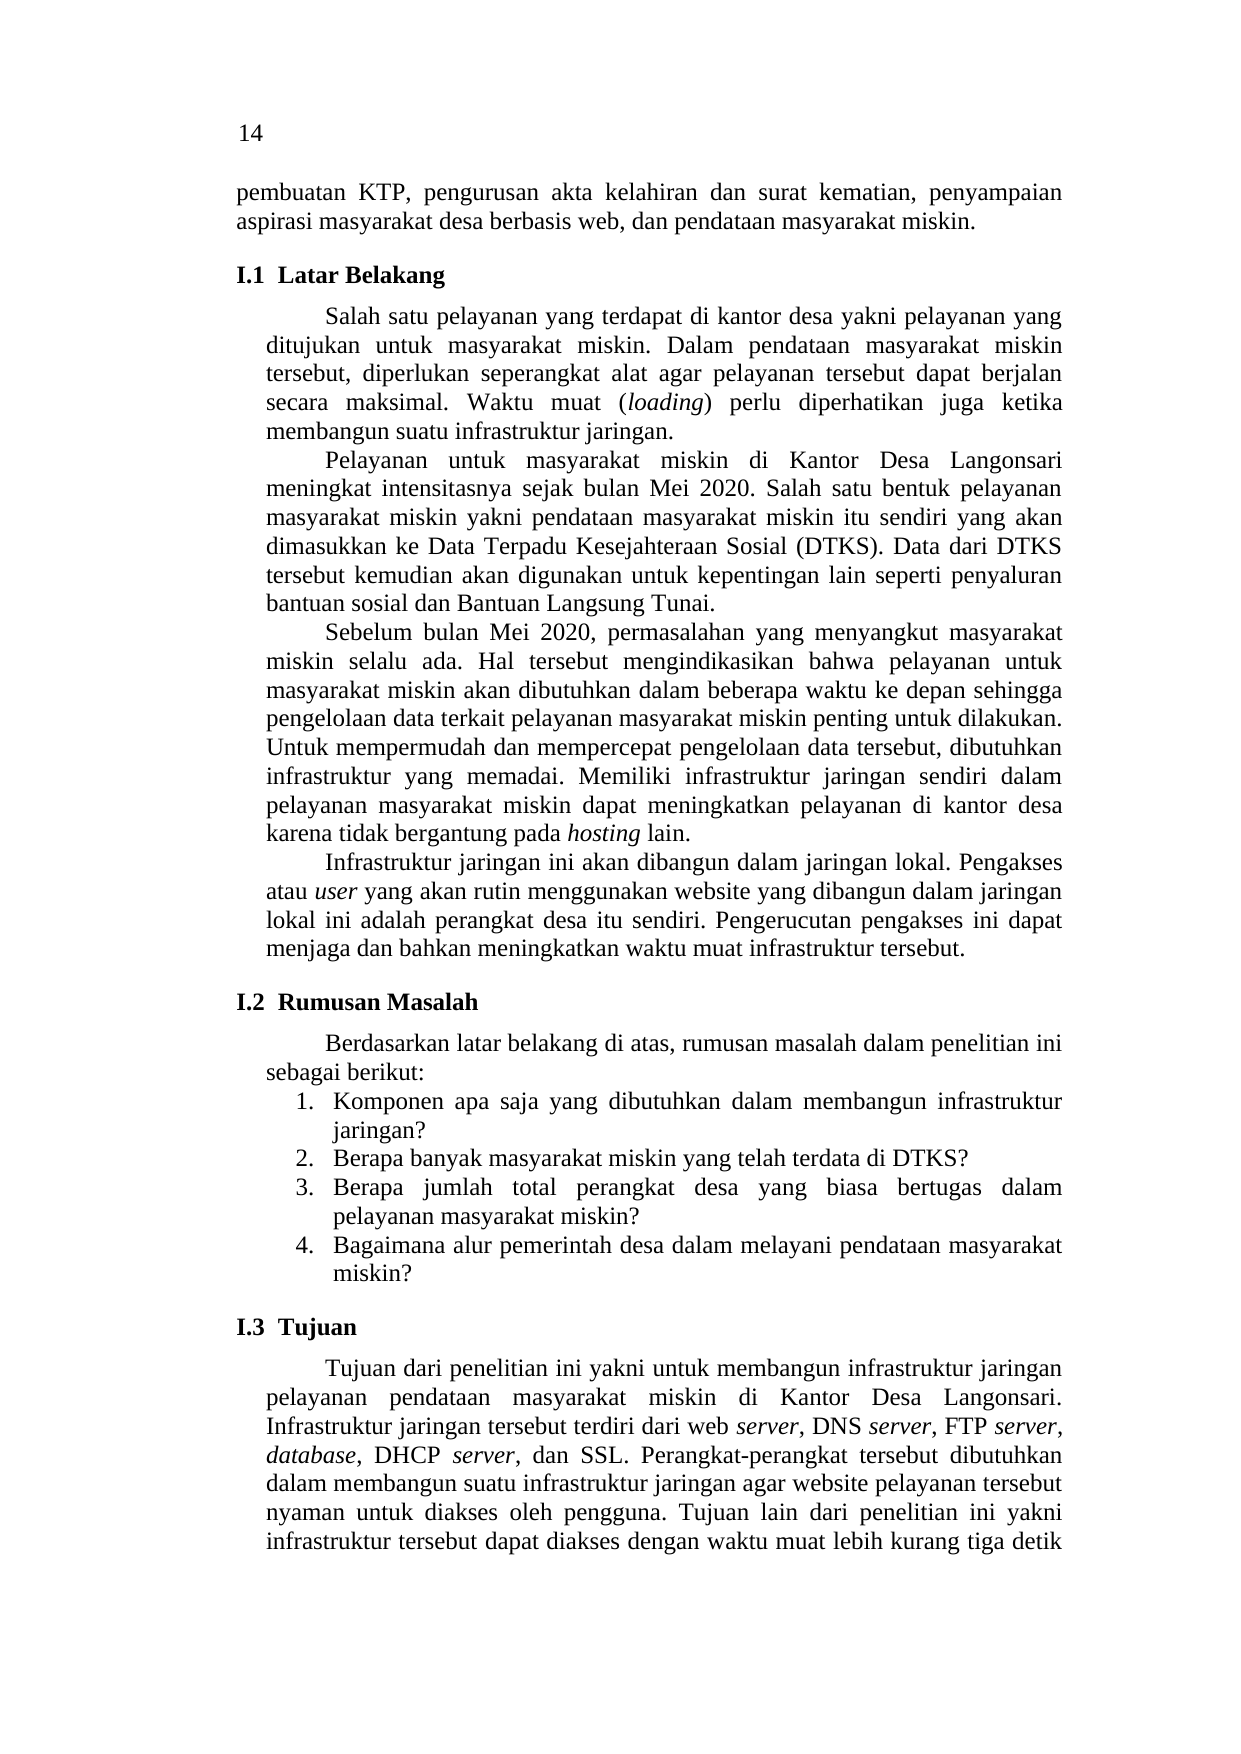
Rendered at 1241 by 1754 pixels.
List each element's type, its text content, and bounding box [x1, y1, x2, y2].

text Pelayanan untuk masyarakat miskin di Kantor Desa Langonsari meningkat intensitasnya sejak bulan Mei 2020. Salah satu bentuk pelayanan masyarakat miskin yakni pendataan masyarakat miskin itu sendiri yang akan dimasukkan ke Data Terpadu Kesejahteraan Sosial (DTKS). Data dari DTKS tersebut kemudian akan digunakan untuk kepentingan lain seperti penyaluran bantuan sosial dan Bantuan Langsung Tunai. [266, 445, 1063, 617]
text Tujuan [236, 1312, 1063, 1341]
text Sebelum bulan Mei 2020, permasalahan yang menyangkut masyarakat miskin selalu ada. Hal tersebut mengindikasikan bahwa pelayanan untuk masyarakat miskin akan dibutuhkan dalam beberapa waktu ke depan sehingga pengelolaan data terkait pelayanan masyarakat miskin penting untuk dilakukan. Untuk mempermudah dan mempercepat pengelolaan data tersebut, dibutuhkan infrastruktur yang memadai. Memiliki infrastruktur jaringan sendiri dalam pelayanan masyarakat miskin dapat meningkatkan pelayanan di kantor desa karena tidak bergantung pada hosting lain. [266, 617, 1063, 847]
text Latar Belakang [236, 260, 1063, 288]
list Bagaimana alur pemerintah desa dalam melayani pendataan masyarakat miskin? [295, 1230, 1063, 1287]
list Berapa banyak masyarakat miskin yang telah terdata di DTKS? [295, 1143, 1063, 1172]
list Berapa jumlah total perangkat desa yang biasa bertugas dalam pelayanan masyarakat miskin? [295, 1172, 1063, 1230]
text Rumusan Masalah [236, 987, 1063, 1016]
list Komponen apa saja yang dibutuhkan dalam membangun infrastruktur jaringan? [295, 1086, 1063, 1143]
text Berdasarkan latar belakang di atas, rumusan masalah dalam penelitian ini sebagai berikut: [266, 1028, 1063, 1086]
text Salah satu pelayanan yang terdapat di kantor desa yakni pelayanan yang ditujukan untuk masyarakat miskin. Dalam pendataan masyarakat miskin tersebut, diperlukan seperangkat alat agar pelayanan tersebut dapat berjalan secara maksimal. Waktu muat (loading) perlu diperhatikan juga ketika membangun suatu infrastruktur jaringan. [266, 301, 1063, 445]
text Infrastruktur jaringan ini akan dibangun dalam jaringan lokal. Pengakses atau user yang akan rutin menggunakan website yang dibangun dalam jaringan lokal ini adalah perangkat desa itu sendiri. Pengerucutan pengakses ini dapat menjaga dan bahkan meningkatkan waktu muat infrastruktur tersebut. [266, 847, 1063, 962]
